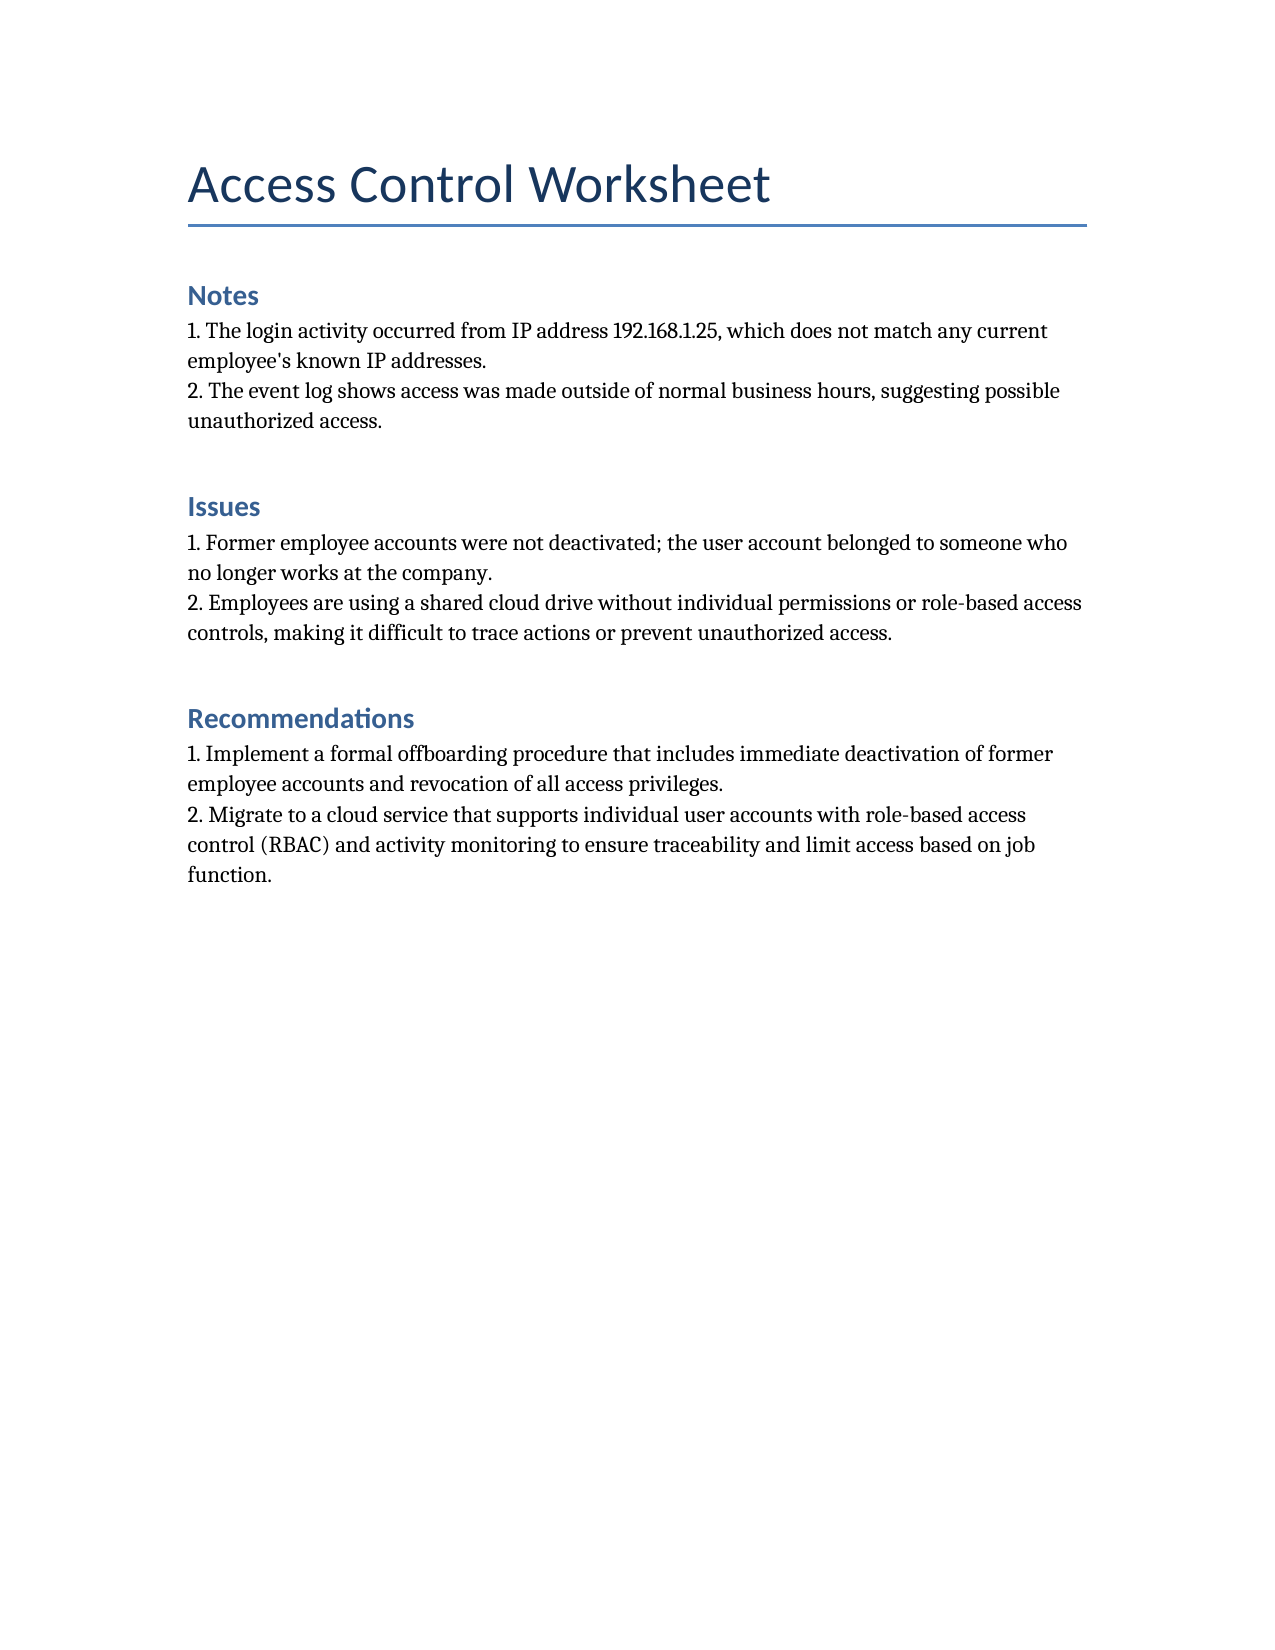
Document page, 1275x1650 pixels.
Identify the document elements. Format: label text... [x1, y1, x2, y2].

text 1. Former employee accounts were not deactivated; the user account belonged to someone who no longer works at the company. 2. Employees are using a shared cloud drive without individual permissions or role-based access controls, making it difficult to trace actions or prevent unauthorized access. [187, 529, 1087, 646]
title Access Control Worksheet [187, 150, 1087, 227]
subtitle Recommendations [187, 700, 1087, 736]
subtitle Issues [187, 488, 1087, 524]
subtitle Notes [187, 277, 1087, 312]
text 1. Implement a formal offboarding procedure that includes immediate deactivation of former employee accounts and revocation of all access privileges. 2. Migrate to a cloud service that supports individual user accounts with role-based access control (RBAC) and activity monitoring to ensure traceability and limit access based on job function. [187, 741, 1087, 888]
text 1. The login activity occurred from IP address 192.168.1.25, which does not match any current employee's known IP addresses. 2. The event log shows access was made outside of normal business hours, suggesting possible unauthorized access. [187, 317, 1087, 434]
